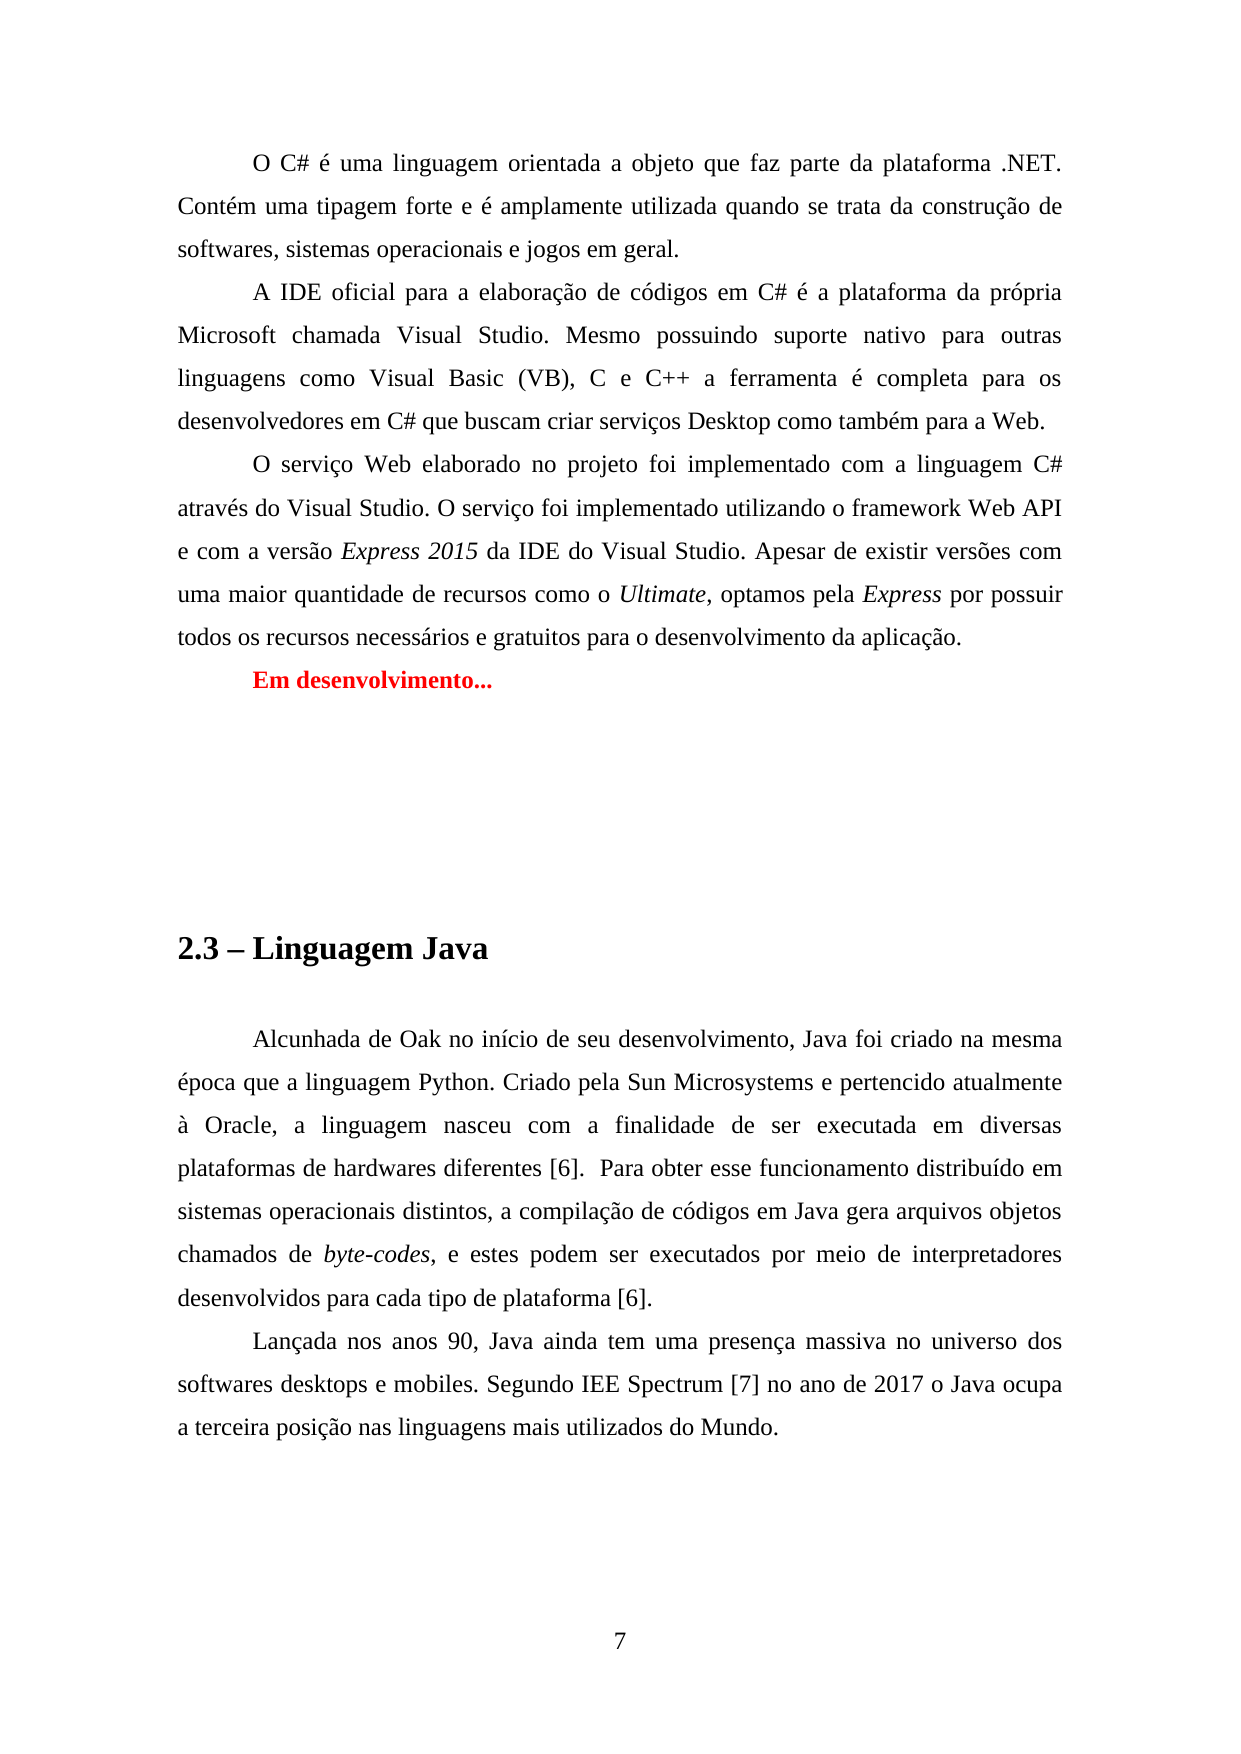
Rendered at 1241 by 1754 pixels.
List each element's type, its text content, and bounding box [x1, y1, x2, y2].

text Em desenvolvimento... [177, 665, 1063, 694]
text 2.3 – Linguagem Java [177, 928, 1063, 966]
text A IDE oficial para a elaboração de códigos em C# é a plataforma da própria Microsoft chamada Visual Studio. Mesmo possuindo suporte nativo para outras linguagens como Visual Basic (VB), C e C++ a ferramenta é completa para os desenvolvedores em C# que buscam criar serviços Desktop como também para a Web. [177, 277, 1063, 435]
text Alcunhada de Oak no início de seu desenvolvimento, Java foi criado na mesma época que a linguagem Python. Criado pela Sun Microsystems e pertencido atualmente à Oracle, a linguagem nasceu com a finalidade de ser executada em diversas plataformas de hardwares diferentes [6]. Para obter esse funcionamento distribuído em sistemas operacionais distintos, a compilação de códigos em Java gera arquivos objetos chamados de byte-codes, e estes podem ser executados por meio de interpretadores desenvolvidos para cada tipo de plataforma [6]. [177, 1024, 1063, 1311]
text Lançada nos anos 90, Java ainda tem uma presença massiva no universo dos softwares desktops e mobiles. Segundo IEE Spectrum [7] no ano de 2017 o Java ocupa a terceira posição nas linguagens mais utilizados do Mundo. [177, 1326, 1063, 1441]
text O serviço Web elaborado no projeto foi implementado com a linguagem C# através do Visual Studio. O serviço foi implementado utilizando o framework Web API e com a versão Express 2015 da IDE do Visual Studio. Apesar de existir versões com uma maior quantidade de recursos como o Ultimate, optamos pela Express por possuir todos os recursos necessários e gratuitos para o desenvolvimento da aplicação. [177, 449, 1063, 651]
text O C# é uma linguagem orientada a objeto que faz parte da plataforma .NET. Contém uma tipagem forte e é amplamente utilizada quando se trata da construção de softwares, sistemas operacionais e jogos em geral. [177, 148, 1063, 263]
